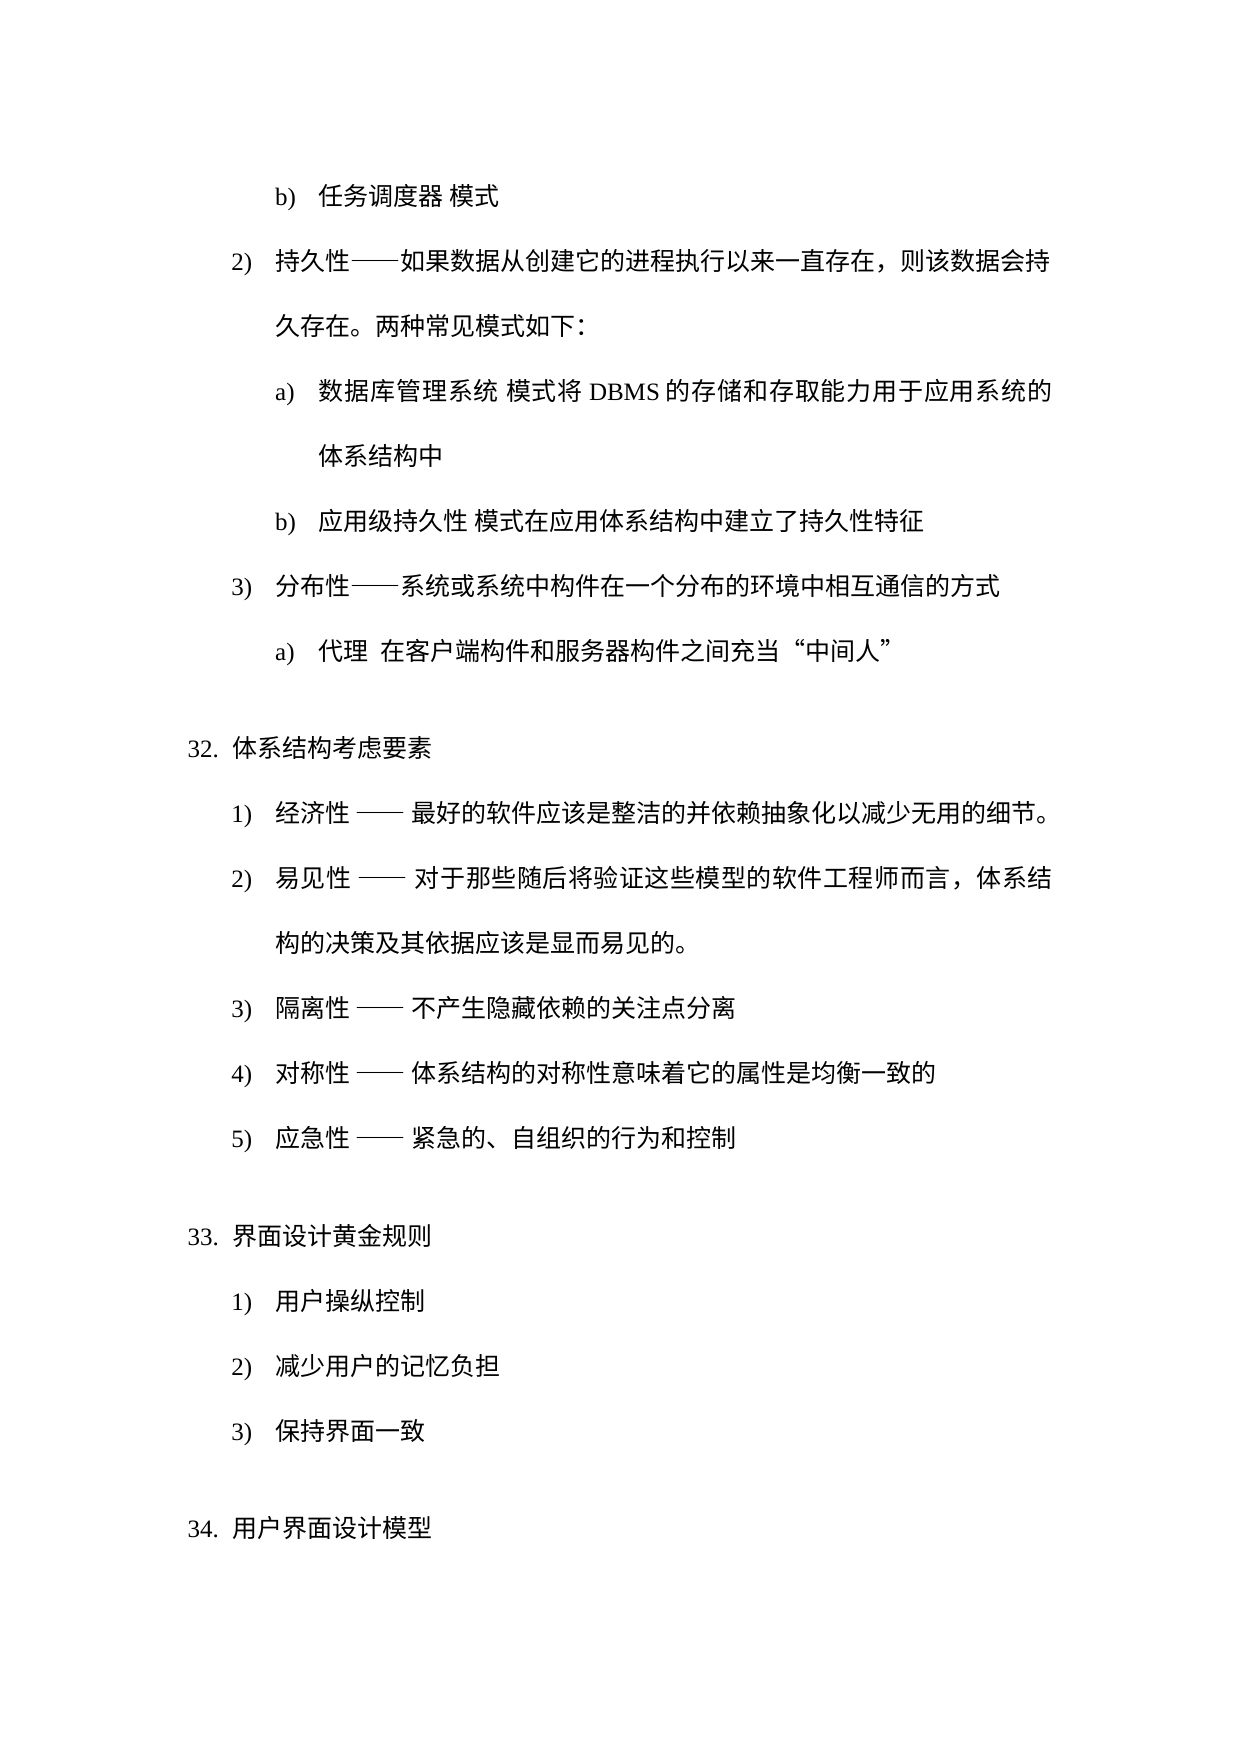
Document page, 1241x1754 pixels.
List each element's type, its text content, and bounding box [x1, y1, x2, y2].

list 持久性——如果数据从创建它的进程执行以来一直存在，则该数据会持久存在。两种常见模式如下： [231, 227, 1053, 357]
list 代理 在客户端构件和服务器构件之间充当“中间人” [275, 617, 1053, 682]
list 分布性——系统或系统中构件在一个分布的环境中相互通信的方式 [231, 552, 1053, 617]
list 用户操纵控制 [231, 1267, 1053, 1332]
list 体系结构考虑要素 [187, 714, 1053, 779]
list 经济性 —— 最好的软件应该是整洁的并依赖抽象化以减少无用的细节。 [231, 779, 1053, 844]
list 应用级持久性 模式在应用体系结构中建立了持久性特征 [275, 487, 1053, 552]
list 界面设计黄金规则 [187, 1202, 1053, 1267]
list 减少用户的记忆负担 [231, 1332, 1053, 1397]
list 应急性 —— 紧急的、自组织的行为和控制 [231, 1104, 1053, 1169]
list 数据库管理系统 模式将DBMS的存储和存取能力用于应用系统的体系结构中 [275, 357, 1053, 487]
list 任务调度器 模式 [275, 162, 1053, 227]
list 用户界面设计模型 [187, 1494, 1053, 1559]
list 隔离性 —— 不产生隐藏依赖的关注点分离 [231, 974, 1053, 1039]
list 保持界面一致 [231, 1397, 1053, 1462]
list 易见性 —— 对于那些随后将验证这些模型的软件工程师而言，体系结构的决策及其依据应该是显而易见的。 [231, 844, 1053, 974]
list 对称性 —— 体系结构的对称性意味着它的属性是均衡一致的 [231, 1039, 1053, 1104]
